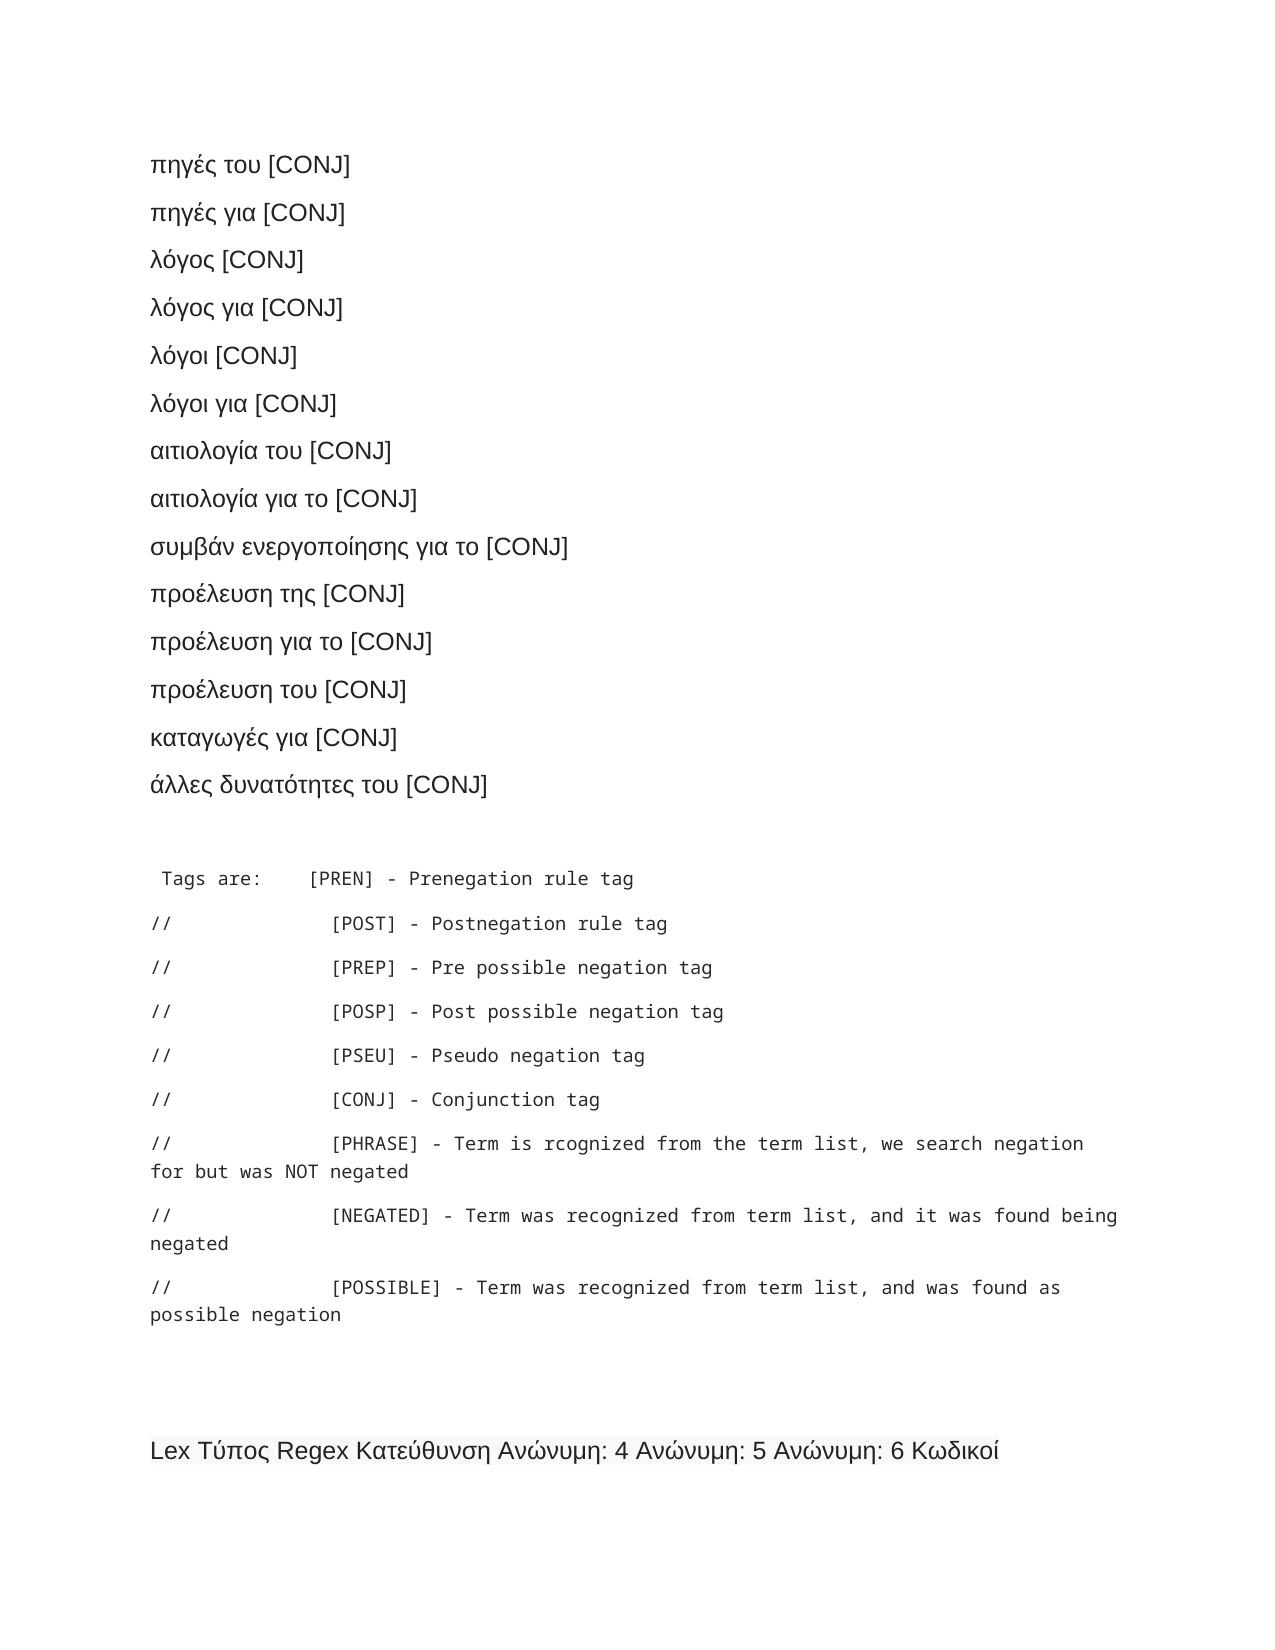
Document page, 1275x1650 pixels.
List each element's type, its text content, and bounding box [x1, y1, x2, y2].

text πηγές για [CONJ] [150, 198, 1125, 226]
text // [POST] - Postnegation rule tag [150, 910, 1125, 935]
text // [CONJ] - Conjunction tag [150, 1086, 1125, 1112]
text Tags are: [PREN] - Prenegation rule tag [150, 866, 1125, 891]
text Lex Τύπος Regex Κατεύθυνση Ανώνυμη: 4 Ανώνυμη: 5 Ανώνυμη: 6 Κωδικοί [150, 1346, 1125, 1465]
text λόγος [CONJ] [150, 245, 1125, 274]
text άλλες δυνατότητες του [CONJ] [150, 770, 1125, 799]
text προέλευση για το [CONJ] [150, 627, 1125, 656]
text // [PSEU] - Pseudo negation tag [150, 1042, 1125, 1068]
text // [POSP] - Post possible negation tag [150, 998, 1125, 1024]
text αιτιολογία του [CONJ] [150, 436, 1125, 465]
text πηγές του [CONJ] [150, 150, 1125, 179]
text // [PHRASE] - Term is rcognized from the term list, we search negation for but was NOT negated [150, 1131, 1125, 1184]
text // [NEGATED] - Term was recognized from term list, and it was found being negated [150, 1202, 1125, 1255]
text συμβάν ενεργοποίησης για το [CONJ] [150, 532, 1125, 560]
text προέλευση της [CONJ] [150, 579, 1125, 608]
text αιτιολογία για το [CONJ] [150, 484, 1125, 513]
text // [POSSIBLE] - Term was recognized from term list, and was found as possible negation [150, 1274, 1125, 1327]
text // [PREP] - Pre possible negation tag [150, 954, 1125, 979]
text λόγοι για [CONJ] [150, 388, 1125, 417]
text καταγωγές για [CONJ] [150, 722, 1125, 751]
text προέλευση του [CONJ] [150, 675, 1125, 703]
text λόγοι [CONJ] [150, 341, 1125, 369]
text λόγος για [CONJ] [150, 293, 1125, 322]
